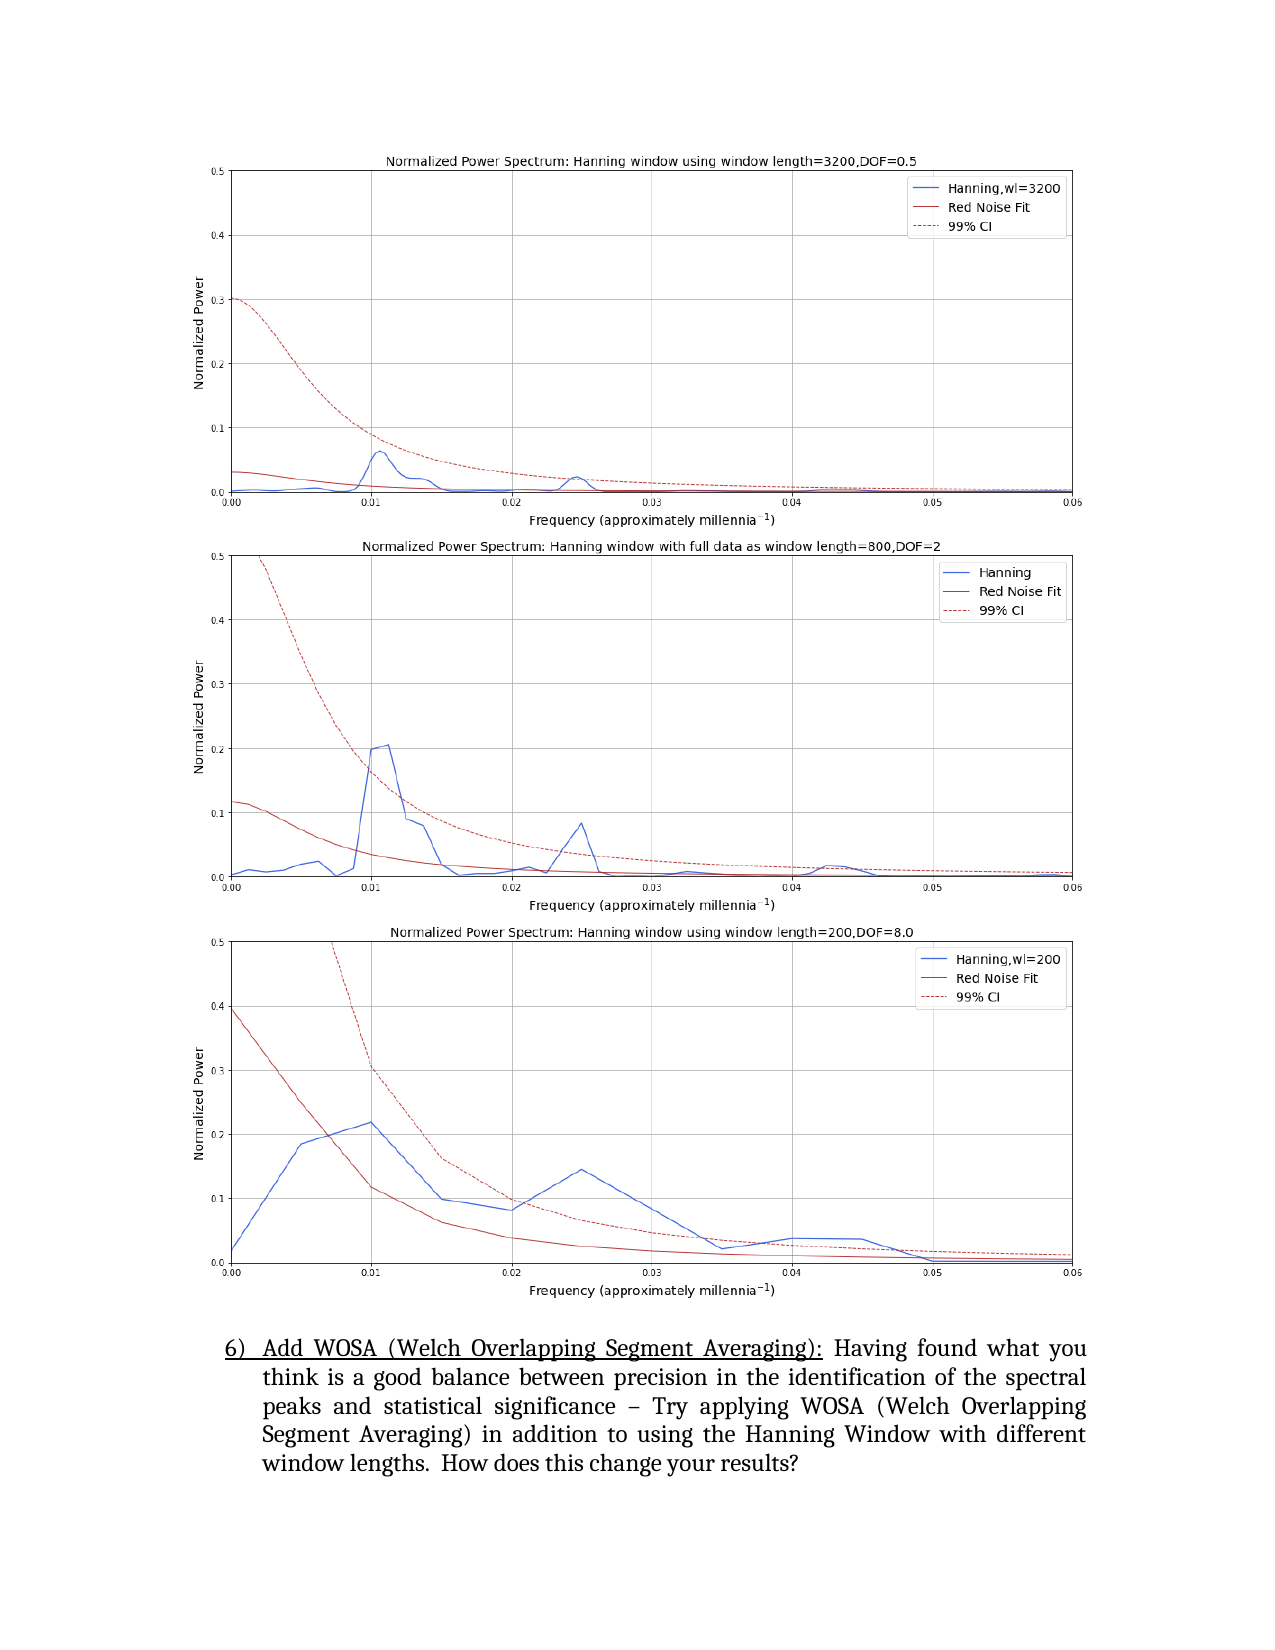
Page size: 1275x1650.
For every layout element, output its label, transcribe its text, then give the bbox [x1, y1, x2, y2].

list Add WOSA (Welch Overlapping Segment Averaging): Having found what you think is a good balance between precision in the identification of the spectral peaks and statistical significance – Try applying WOSA (Welch Overlapping Segment Averaging) in addition to using the Hanning Window with different window lengths. How does this change your results? [225, 1334, 1087, 1478]
picture [187, 150, 1088, 1306]
